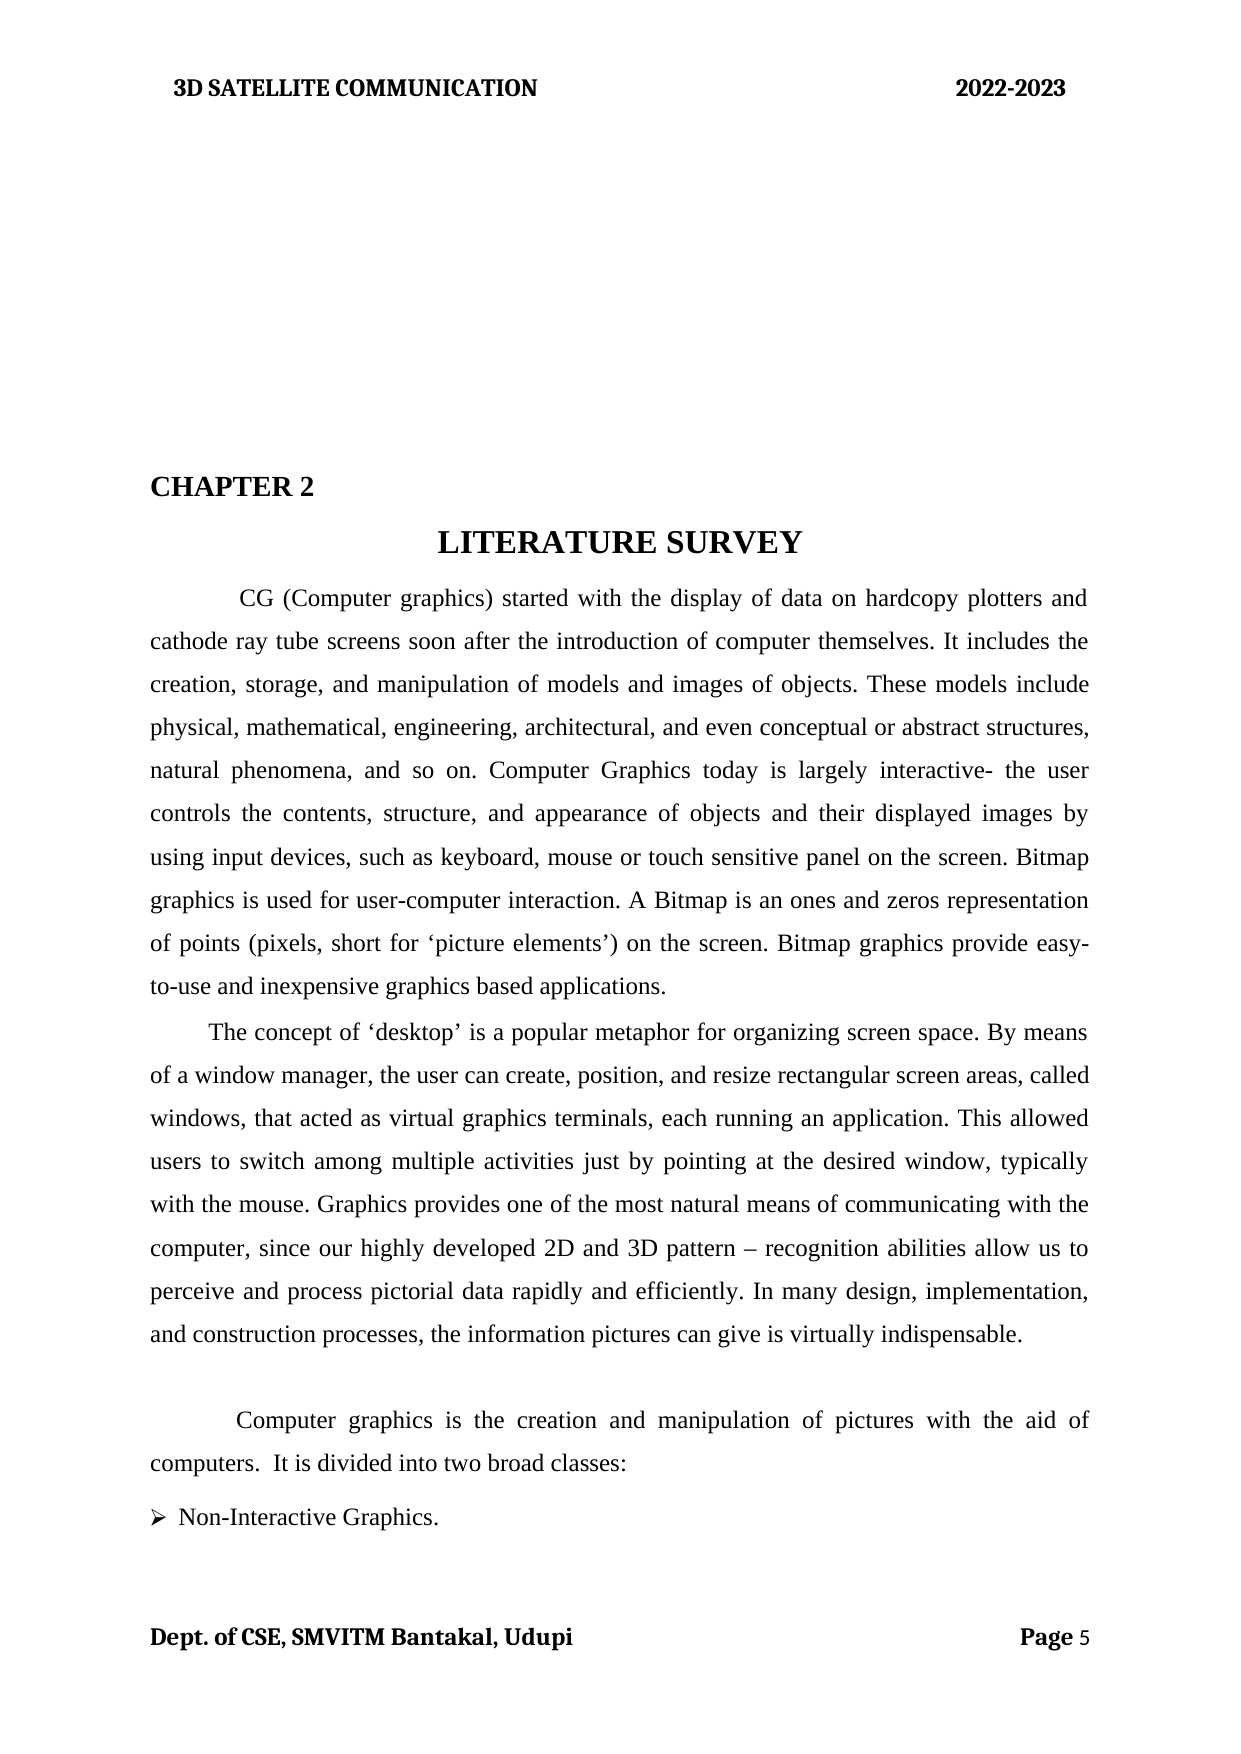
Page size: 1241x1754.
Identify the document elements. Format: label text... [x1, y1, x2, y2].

text The concept of ‘desktop’ is a popular metaphor for organizing screen space. By means of a window manager, the user can create, position, and resize rectangular screen areas, called windows, that acted as virtual graphics terminals, each running an application. This allowed users to switch among multiple activities just by pointing at the desired window, typically with the mouse. Graphics provides one of the most natural means of communicating with the computer, since our highly developed 2D and 3D pattern – recognition abilities allow us to perceive and process pictorial data rapidly and efficiently. In many design, implementation, and construction processes, the information pictures can give is virtually indispensable. [150, 1017, 1090, 1348]
text CHAPTER 2 [150, 469, 1090, 503]
text CG (Computer graphics) started with the display of data on hardcopy plotters and cathode ray tube screens soon after the introduction of computer themselves. It includes the creation, storage, and manipulation of models and images of objects. These models include physical, mathematical, engineering, architectural, and even conceptual or abstract structures, natural phenomena, and so on. Computer Graphics today is largely interactive- the user controls the contents, structure, and appearance of objects and their displayed images by using input devices, such as keyboard, mouse or touch sensitive panel on the screen. Bitmap graphics is used for user-computer interaction. A Bitmap is an ones and zeros representation of points (pixels, short for ‘picture elements’) on the screen. Bitmap graphics provide easy-to-use and inexpensive graphics based applications. [150, 583, 1090, 1000]
text Computer graphics is the creation and manipulation of pictures with the aid of computers. It is divided into two broad classes: [150, 1405, 1090, 1477]
text LITERATURE SURVEY [150, 522, 1090, 561]
list Non-Interactive Graphics. [150, 1491, 1090, 1538]
